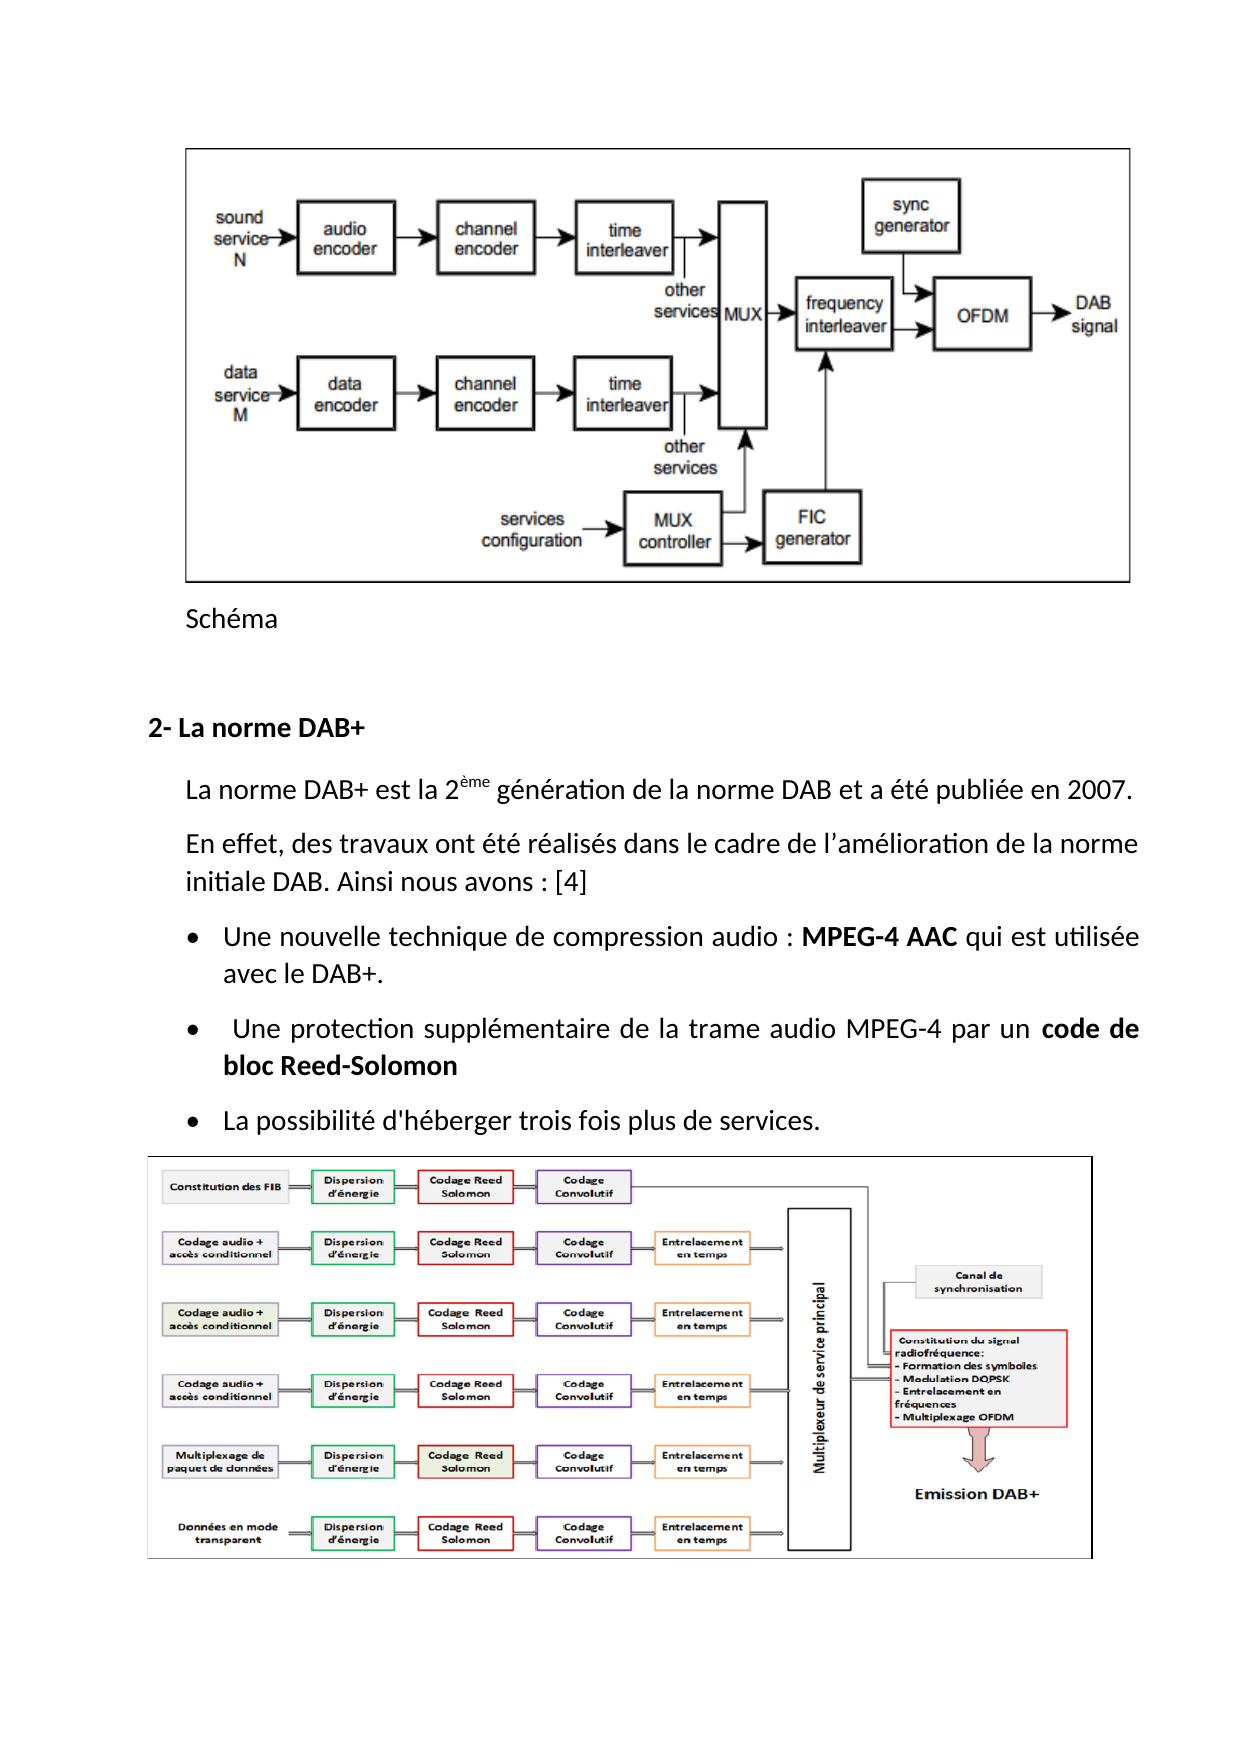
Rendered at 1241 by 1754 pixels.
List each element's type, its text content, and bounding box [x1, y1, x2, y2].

picture [185, 148, 1131, 583]
text La norme DAB+ est la 2ème génération de la norme DAB et a été publiée en 2007. [185, 771, 1139, 807]
text Schéma [148, 601, 1139, 636]
picture [147, 1156, 1093, 1559]
text 2- La norme DAB+ [148, 709, 1139, 745]
list La possibilité d'héberger trois fois plus de services. [185, 1102, 1139, 1137]
list Une protection supplémentaire de la trame audio MPEG-4 par un code de bloc Reed-Solomon [185, 1010, 1139, 1083]
list Une nouvelle technique de compression audio : MPEG-4 AAC qui est utilisée avec le DAB+. [185, 918, 1139, 991]
text En effet, des travaux ont été réalisés dans le cadre de l’amélioration de la norme initiale DAB. Ainsi nous avons : [4] [185, 826, 1139, 899]
